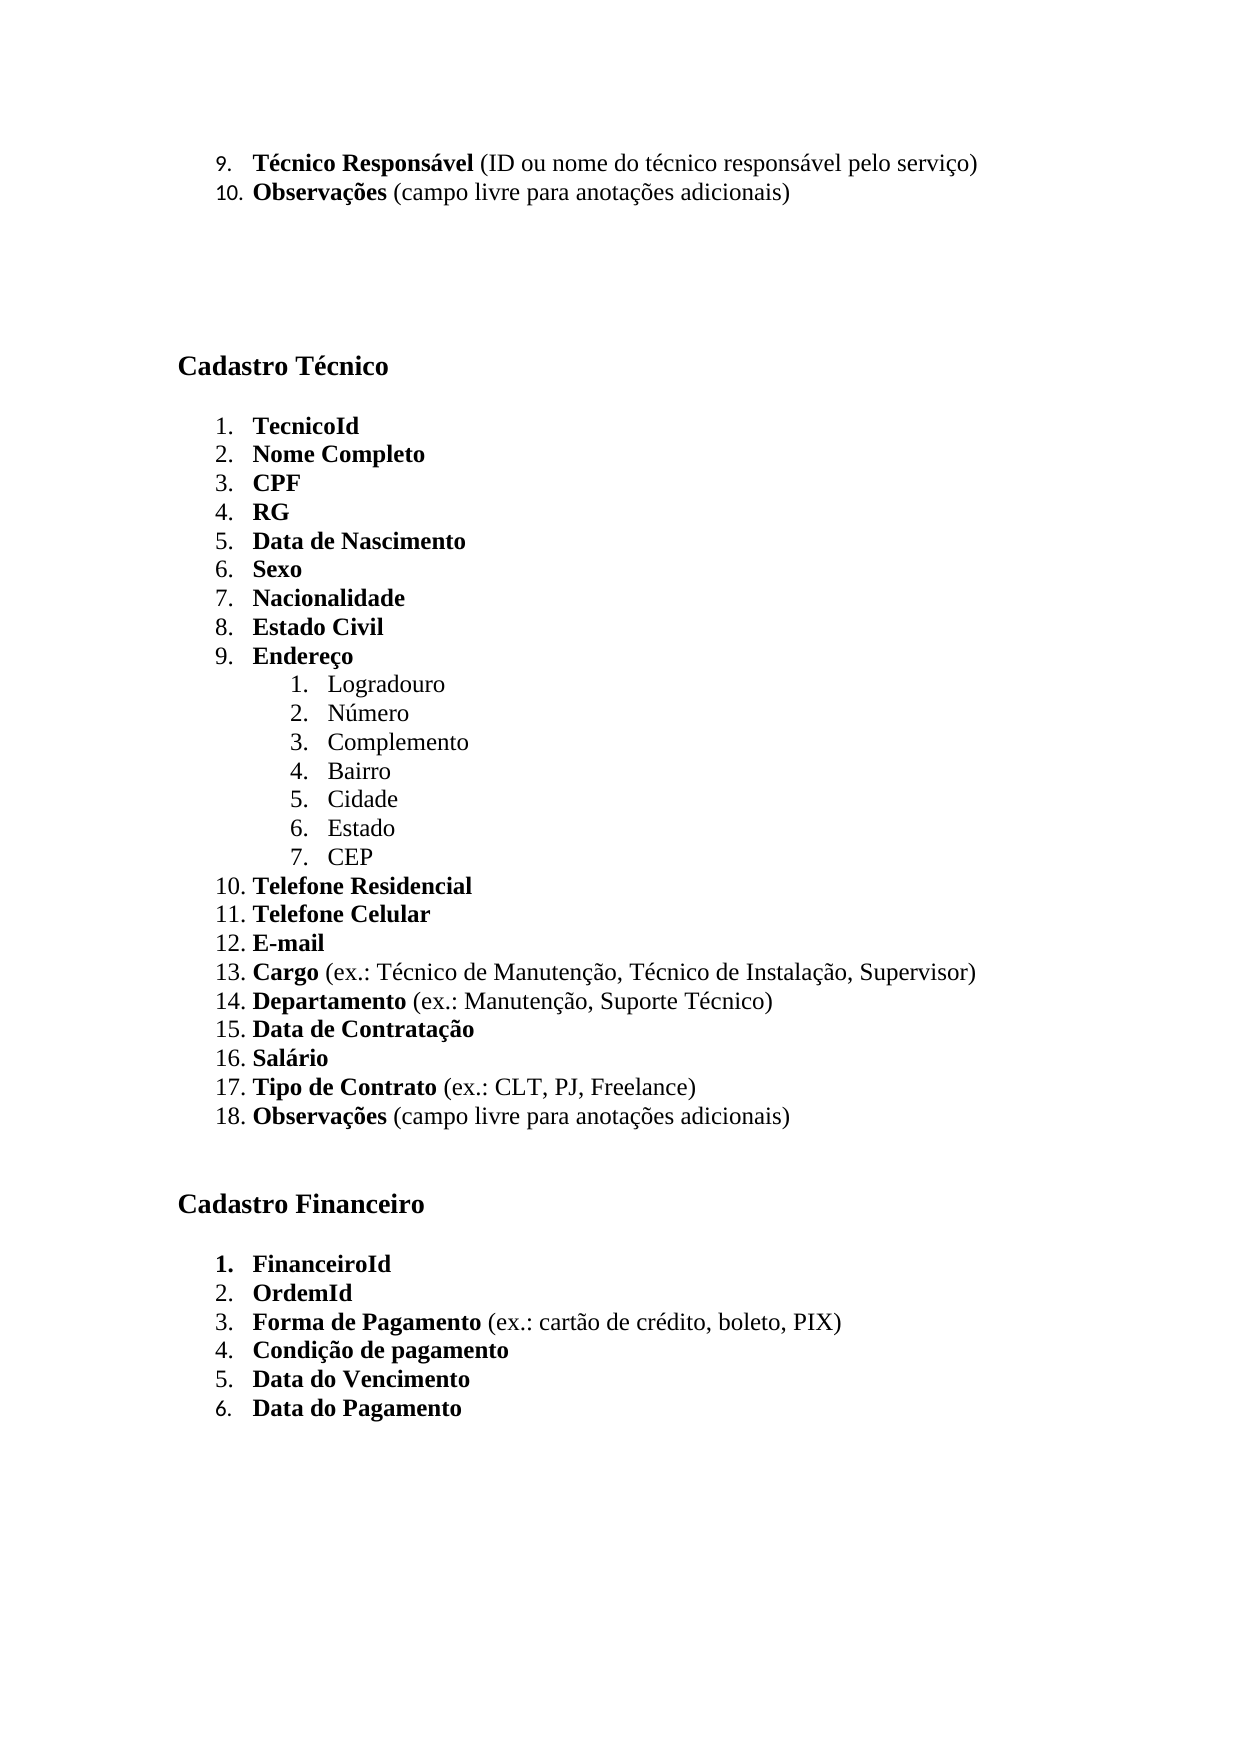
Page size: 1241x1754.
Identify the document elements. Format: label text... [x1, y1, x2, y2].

text Cadastro Financeiro [177, 1187, 1063, 1220]
list Cargo (ex.: Técnico de Manutenção, Técnico de Instalação, Supervisor) [215, 957, 1063, 986]
list Endereço [215, 641, 1063, 669]
list Telefone Celular [215, 899, 1063, 928]
list Observações (campo livre para anotações adicionais) [215, 1101, 1063, 1129]
list Data do Pagamento [215, 1393, 1063, 1422]
list Telefone Residencial [215, 871, 1063, 899]
list TecnicoId [215, 411, 1063, 439]
list Condição de pagamento [215, 1335, 1063, 1364]
list Sexo [215, 554, 1063, 583]
list CEP [290, 842, 1063, 871]
list Nacionalidade [215, 583, 1063, 612]
list Nome Completo [215, 439, 1063, 468]
list Número [290, 698, 1063, 727]
list Departamento (ex.: Manutenção, Suporte Técnico) [215, 986, 1063, 1014]
list Bairro [290, 756, 1063, 784]
list Salário [215, 1043, 1063, 1072]
list E-mail [215, 928, 1063, 957]
list Técnico Responsável (ID ou nome do técnico responsável pelo serviço) [215, 148, 1063, 177]
list FinanceiroId [215, 1249, 1063, 1278]
list RG [215, 497, 1063, 526]
text Cadastro Técnico [177, 349, 1063, 382]
list Estado Civil [215, 612, 1063, 641]
list Data de Contratação [215, 1014, 1063, 1043]
list Tipo de Contrato (ex.: CLT, PJ, Freelance) [215, 1072, 1063, 1101]
list Forma de Pagamento (ex.: cartão de crédito, boleto, PIX) [215, 1307, 1063, 1335]
list OrdemId [215, 1278, 1063, 1307]
list Complemento [290, 727, 1063, 756]
list CPF [215, 468, 1063, 497]
list Data de Nascimento [215, 526, 1063, 554]
list Cidade [290, 784, 1063, 813]
list Data do Vencimento [215, 1364, 1063, 1393]
list Estado [290, 813, 1063, 842]
list Observações (campo livre para anotações adicionais) [215, 177, 1063, 206]
list Logradouro [290, 669, 1063, 698]
